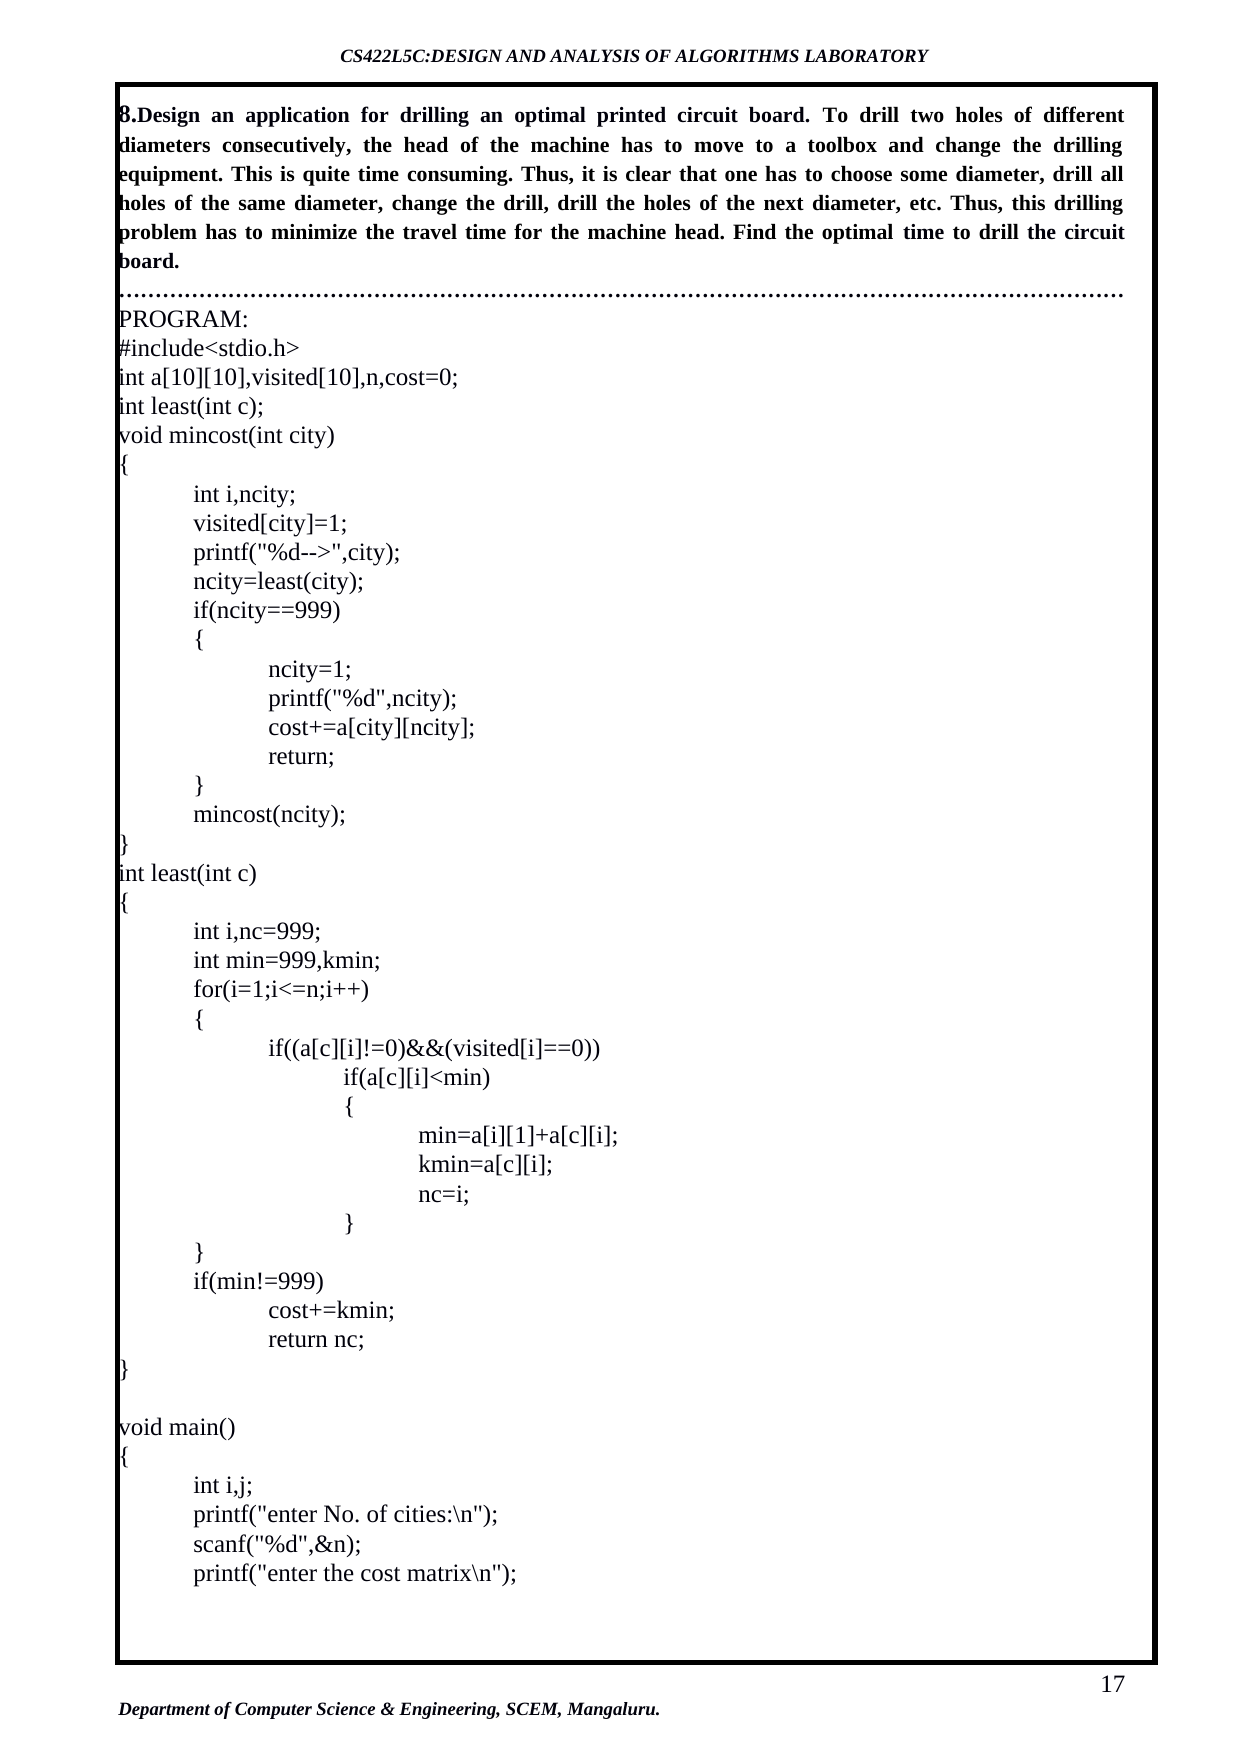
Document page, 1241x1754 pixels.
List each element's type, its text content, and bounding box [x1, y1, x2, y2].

text printf("enter the cost matrix\n"); [118, 1558, 1125, 1587]
text return; [118, 741, 1125, 770]
text int min=999,kmin; [118, 945, 1125, 974]
text 8.Design an application for drilling an optimal printed circuit board. To drill two holes of different diameters consecutively, the head of the machine has to move to a toolbox and change the drilling equipment. This is quite time consuming. Thus, it is clear that one has to choose some diameter, drill all holes of the same diameter, change the drill, drill the holes of the next diameter, etc. Thus, this drilling problem has to minimize the travel time for the machine head. Find the optimal time to drill the circuit board. [118, 99, 1125, 274]
text ncity=least(city); [118, 566, 1125, 595]
text int i,j; [118, 1470, 1125, 1499]
text { [118, 1091, 1125, 1120]
text #include<stdio.h> [118, 333, 1125, 362]
text printf("enter No. of cities:\n"); [118, 1499, 1125, 1529]
text if(ncity==999) [118, 595, 1125, 624]
text } [118, 1237, 1125, 1266]
text int i,ncity; [118, 479, 1125, 508]
text min=a[i][1]+a[c][i]; [118, 1120, 1125, 1149]
text for(i=1;i<=n;i++) [118, 974, 1125, 1004]
text return nc; [118, 1324, 1125, 1354]
text scanf("%d",&n); [118, 1529, 1125, 1558]
text } [118, 1354, 1125, 1383]
text { [118, 624, 1125, 654]
text if(a[c][i]<min) [118, 1062, 1125, 1091]
text { [118, 887, 1125, 916]
text printf("%d",ncity); [118, 683, 1125, 712]
text PROGRAM: [118, 304, 1125, 333]
text } [118, 829, 1125, 858]
text void mincost(int city) [118, 420, 1125, 449]
text if((a[c][i]!=0)&&(visited[i]==0)) [118, 1033, 1125, 1062]
text int i,nc=999; [118, 916, 1125, 945]
text void main() [118, 1412, 1125, 1441]
text if(min!=999) [118, 1266, 1125, 1295]
text { [118, 1441, 1125, 1470]
text cost+=kmin; [118, 1295, 1125, 1324]
text ncity=1; [118, 654, 1125, 683]
text int a[10][10],visited[10],n,cost=0; [118, 362, 1125, 391]
text kmin=a[c][i]; [118, 1149, 1125, 1179]
text } [118, 770, 1125, 799]
text ………………………………………………………………………………………………………………………… [118, 274, 1125, 304]
text nc=i; [118, 1179, 1125, 1208]
text printf("%d-->",city); [118, 537, 1125, 566]
text mincost(ncity); [118, 799, 1125, 829]
text cost+=a[city][ncity]; [118, 712, 1125, 741]
text { [118, 1004, 1125, 1033]
text int least(int c) [118, 858, 1125, 887]
text { [118, 449, 1125, 479]
text visited[city]=1; [118, 508, 1125, 537]
text int least(int c); [118, 391, 1125, 420]
text } [118, 1208, 1125, 1237]
